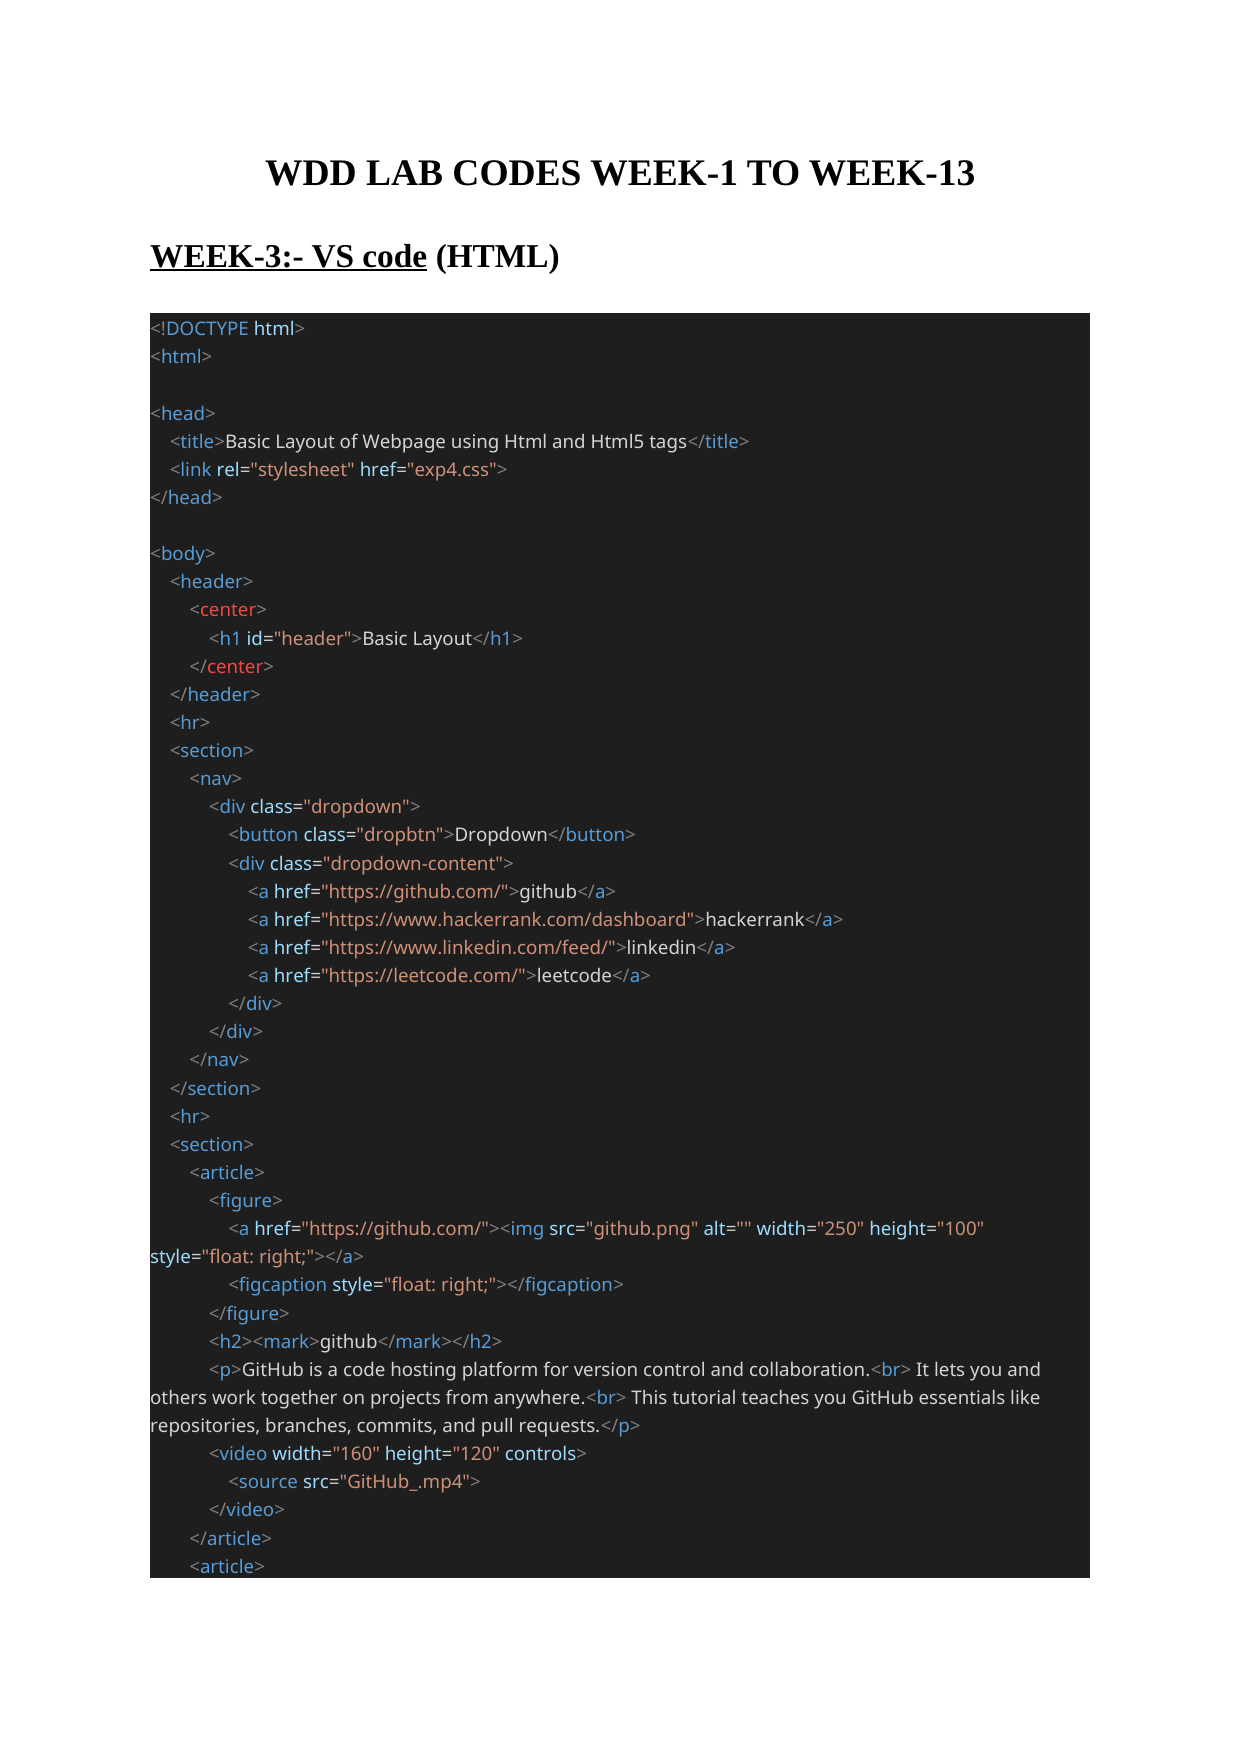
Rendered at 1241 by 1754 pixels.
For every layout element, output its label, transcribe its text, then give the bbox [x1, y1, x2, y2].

text <head> [150, 397, 1090, 425]
text <!DOCTYPE html> [150, 313, 1090, 341]
text <a href="https://github.com/">github</a> [150, 875, 1090, 903]
text <a href="https://www.linkedin.com/feed/">linkedin</a> [150, 932, 1090, 960]
text <nav> [150, 763, 1090, 791]
text WEEK-3:- VS code (HTML) [150, 236, 1090, 274]
text <article> [150, 1550, 1090, 1578]
text <source src="GitHub_.mp4"> [150, 1466, 1090, 1494]
text </div> [150, 988, 1090, 1016]
text </figure> [150, 1297, 1090, 1325]
text <button class="dropbtn">Dropdown</button> [150, 819, 1090, 847]
text <section> [150, 1128, 1090, 1157]
text <header> [150, 566, 1090, 594]
text <p>GitHub is a code hosting platform for version control and collaboration.<br> It lets you and others work together on projects from anywhere.<br> This tutorial teaches you GitHub essentials like repositories, branches, commits, and pull requests.</p> [150, 1353, 1090, 1438]
text </section> [150, 1072, 1090, 1100]
text </center> [150, 650, 1090, 678]
text <body> [150, 538, 1090, 566]
text <div class="dropdown-content"> [150, 847, 1090, 875]
text </video> [150, 1494, 1090, 1522]
text <a href="https://leetcode.com/">leetcode</a> [150, 960, 1090, 988]
text </head> [150, 482, 1090, 510]
text <hr> [150, 1100, 1090, 1128]
text </article> [150, 1522, 1090, 1550]
text <figcaption style="float: right;"></figcaption> [150, 1269, 1090, 1297]
text <hr> [150, 707, 1090, 735]
text <h1 id="header">Basic Layout</h1> [150, 622, 1090, 650]
text <article> [150, 1157, 1090, 1185]
text <a href="https://www.hackerrank.com/dashboard">hackerrank</a> [150, 903, 1090, 932]
text <center> [150, 594, 1090, 622]
text </div> [150, 1016, 1090, 1044]
text <video width="160" height="120" controls> [150, 1438, 1090, 1466]
text <figure> [150, 1185, 1090, 1213]
text <link rel="stylesheet" href="exp4.css"> [150, 453, 1090, 482]
text <title>Basic Layout of Webpage using Html and Html5 tags</title> [150, 425, 1090, 453]
text <h2><mark>github</mark></h2> [150, 1325, 1090, 1353]
text <div class="dropdown"> [150, 791, 1090, 819]
text <a href="https://github.com/"><img src="github.png" alt="" width="250" height="100" style="float: right;"></a> [150, 1213, 1090, 1269]
text </header> [150, 678, 1090, 707]
text <html> [150, 341, 1090, 369]
text <section> [150, 735, 1090, 763]
text </nav> [150, 1044, 1090, 1072]
text WDD LAB CODES WEEK-1 TO WEEK-13 [150, 150, 1090, 193]
